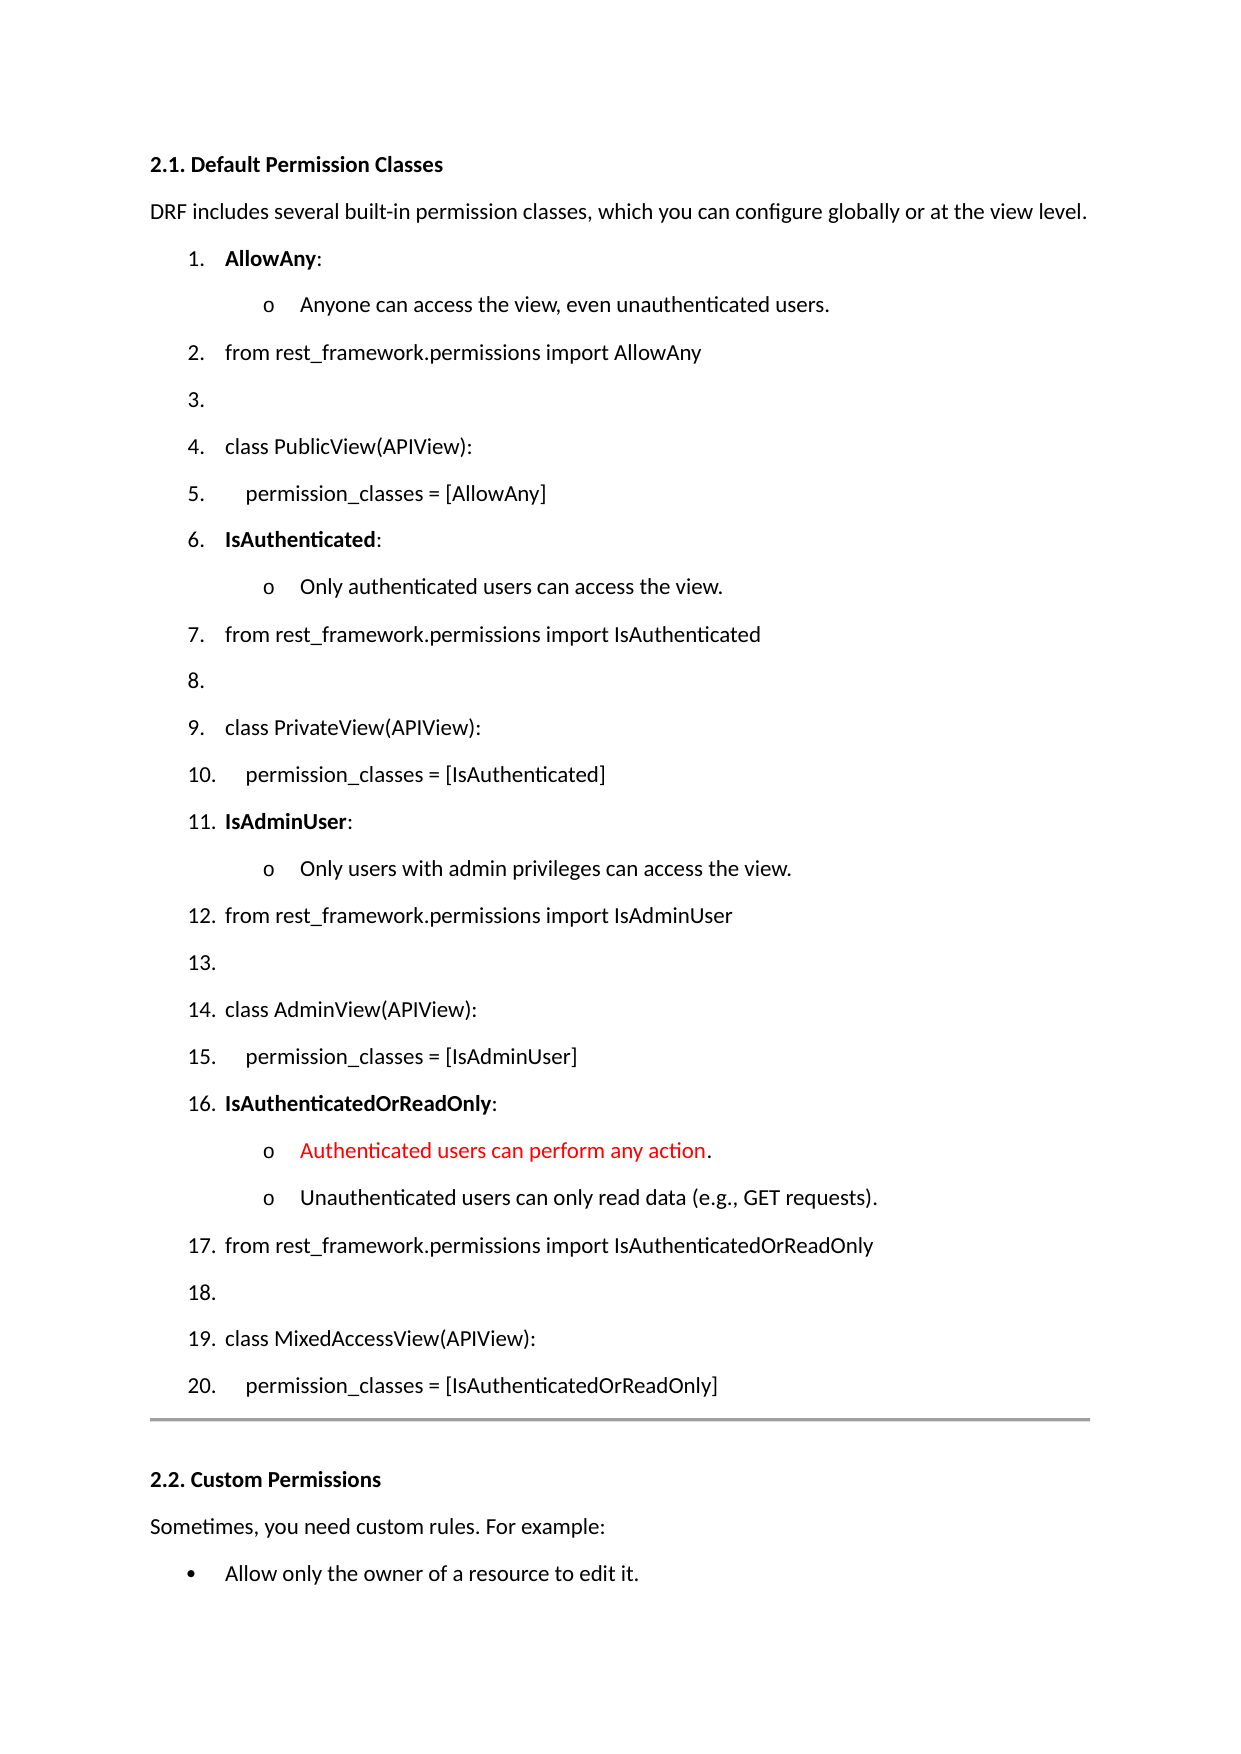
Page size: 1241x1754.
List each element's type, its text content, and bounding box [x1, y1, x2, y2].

list Only authenticated users can access the view. [262, 572, 1090, 601]
list Anyone can access the view, even unauthenticated users. [262, 291, 1090, 319]
list Allow only the owner of a resource to edit it. [187, 1559, 1090, 1587]
list Authenticated users can perform any action. [262, 1136, 1090, 1164]
list IsAuthenticated: [187, 526, 1090, 553]
list Unauthenticated users can only read data (e.g., GET requests). [262, 1183, 1090, 1212]
list permission_classes = [AllowAny] [187, 479, 1090, 507]
text Sometimes, you need custom rules. For example: [150, 1512, 1090, 1540]
text DRF includes several built-in permission classes, which you can configure globally or at the view level. [150, 197, 1090, 225]
list from rest_framework.permissions import IsAuthenticatedOrReadOnly [187, 1231, 1090, 1259]
list from rest_framework.permissions import IsAuthenticated [187, 620, 1090, 648]
text 2.2. Custom Permissions [150, 1465, 1090, 1493]
list permission_classes = [IsAuthenticatedOrReadOnly] [187, 1371, 1090, 1399]
list IsAuthenticatedOrReadOnly: [187, 1089, 1090, 1117]
list class PrivateView(APIView): [187, 713, 1090, 742]
text 2.1. Default Permission Classes [150, 150, 1090, 178]
list permission_classes = [IsAdminUser] [187, 1042, 1090, 1070]
list IsAdminUser: [187, 807, 1090, 835]
list Only users with admin privileges can access the view. [262, 854, 1090, 883]
list class MixedAccessView(APIView): [187, 1324, 1090, 1352]
list class PublicView(APIView): [187, 432, 1090, 460]
list AllowAny: [187, 244, 1090, 272]
list from rest_framework.permissions import IsAdminUser [187, 902, 1090, 929]
list class AdminView(APIView): [187, 995, 1090, 1023]
list permission_classes = [IsAuthenticated] [187, 760, 1090, 788]
list from rest_framework.permissions import AllowAny [187, 338, 1090, 366]
